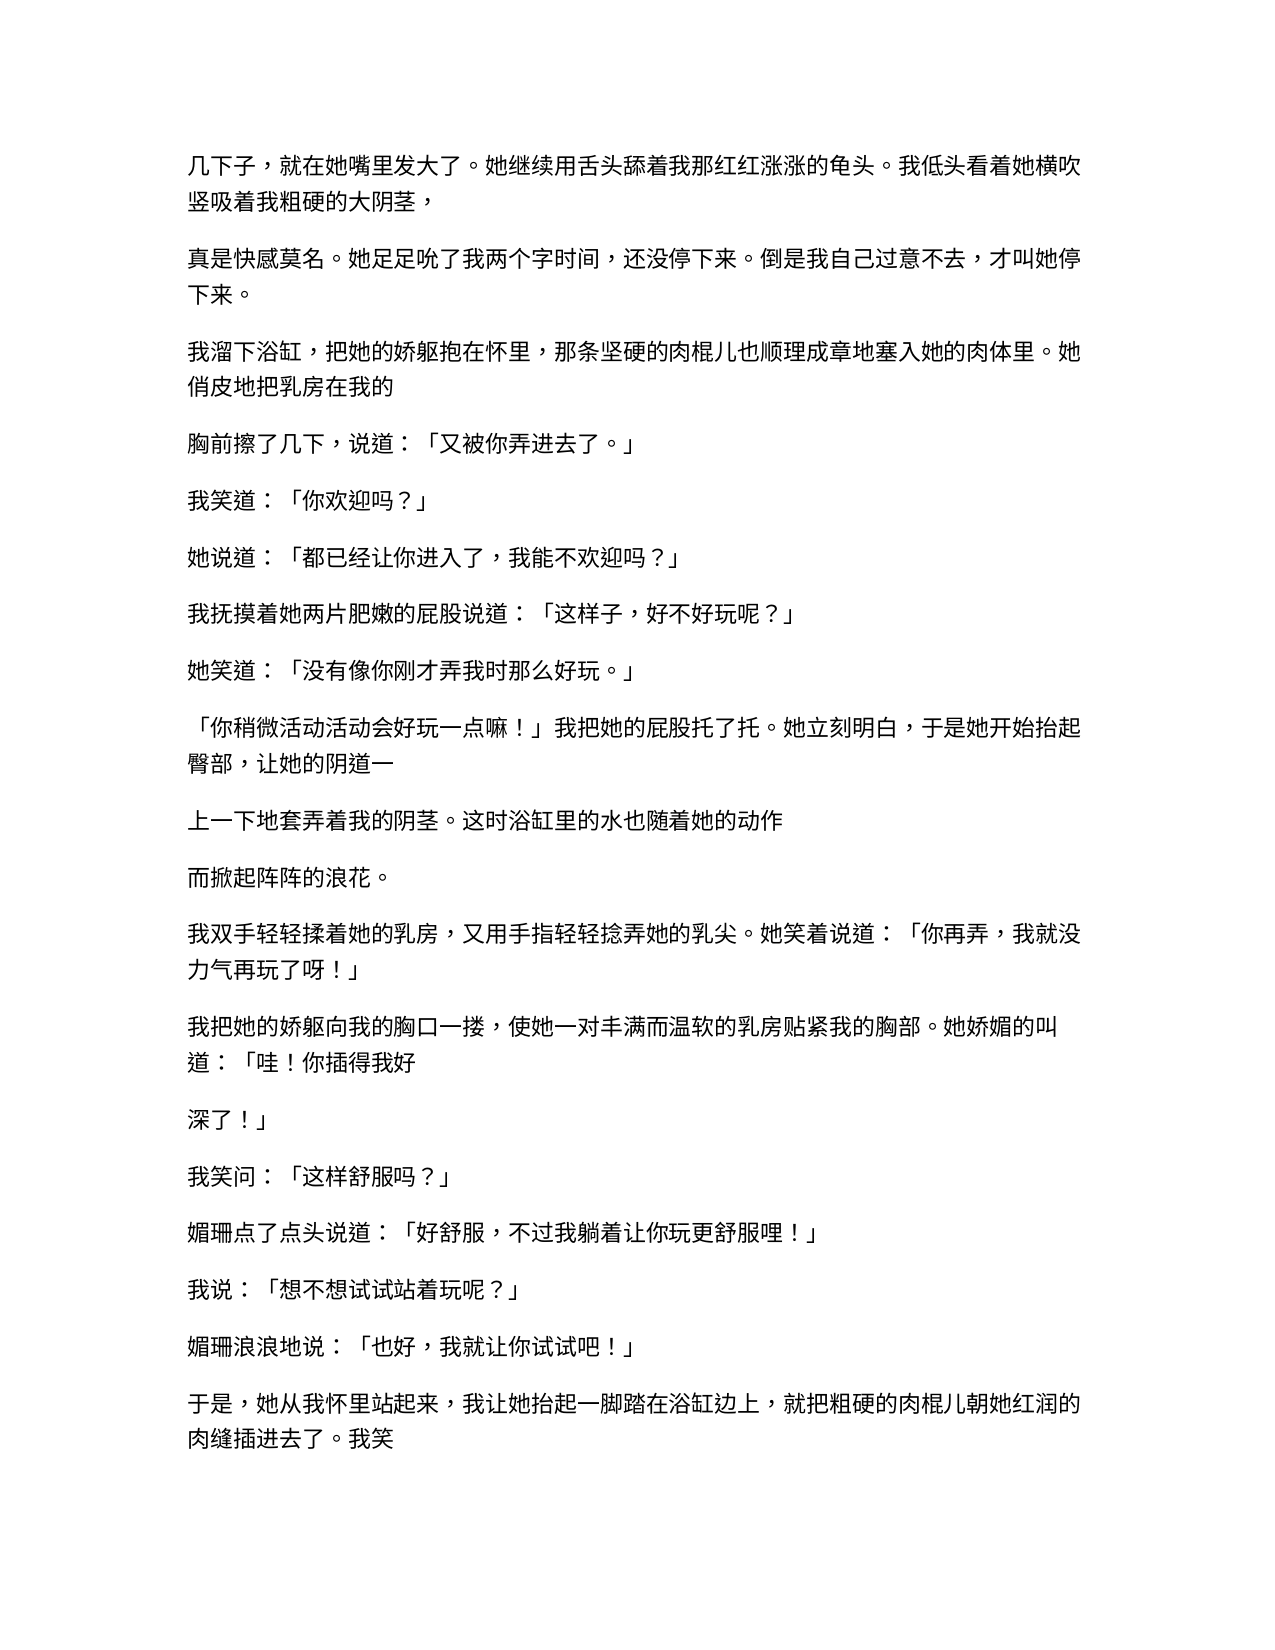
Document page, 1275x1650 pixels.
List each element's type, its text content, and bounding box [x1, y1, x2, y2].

text 深了！」 [187, 1104, 1087, 1135]
text 她说道：「都已经让你进入了，我能不欢迎吗？」 [187, 542, 1087, 573]
text 我笑问：「这样舒服吗？」 [187, 1160, 1087, 1192]
text 而掀起阵阵的浪花。 [187, 861, 1087, 893]
text 我说：「想不想试试站着玩呢？」 [187, 1274, 1087, 1305]
text 媚珊点了点头说道：「好舒服，不过我躺着让你玩更舒服哩！」 [187, 1217, 1087, 1248]
text 「你稍微活动活动会好玩一点嘛！」我把她的屁股托了托。她立刻明白，于是她开始抬起臀部，让她的阴道一 [187, 712, 1087, 779]
text 几下子，就在她嘴里发大了。她继续用舌头舔着我那红红涨涨的龟头。我低头看着她横吹竖吸着我粗硬的大阴茎， [187, 150, 1087, 217]
text 媚珊浪浪地说：「也好，我就让你试试吧！」 [187, 1331, 1087, 1362]
text 胸前擦了几下，说道：「又被你弄进去了。」 [187, 428, 1087, 459]
text 我笑道：「你欢迎吗？」 [187, 485, 1087, 516]
text 真是快感莫名。她足足吮了我两个字时间，还没停下来。倒是我自己过意不去，才叫她停下来。 [187, 243, 1087, 310]
text 我抚摸着她两片肥嫩的屁股说道：「这样子，好不好玩呢？」 [187, 598, 1087, 630]
text 我溜下浴缸，把她的娇躯抱在怀里，那条坚硬的肉棍儿也顺理成章地塞入她的肉体里。她俏皮地把乳房在我的 [187, 335, 1087, 403]
text 我双手轻轻揉着她的乳房，又用手指轻轻捻弄她的乳尖。她笑着说道：「你再弄，我就没力气再玩了呀！」 [187, 918, 1087, 985]
text 上一下地套弄着我的阴茎。这时浴缸里的水也随着她的动作 [187, 805, 1087, 836]
text 我把她的娇躯向我的胸口一搂，使她一对丰满而温软的乳房贴紧我的胸部。她娇媚的叫道：「哇！你插得我好 [187, 1011, 1087, 1078]
text 于是，她从我怀里站起来，我让她抬起一脚踏在浴缸边上，就把粗硬的肉棍儿朝她红润的肉缝插进去了。我笑 [187, 1387, 1087, 1455]
text 她笑道：「没有像你刚才弄我时那么好玩。」 [187, 655, 1087, 686]
